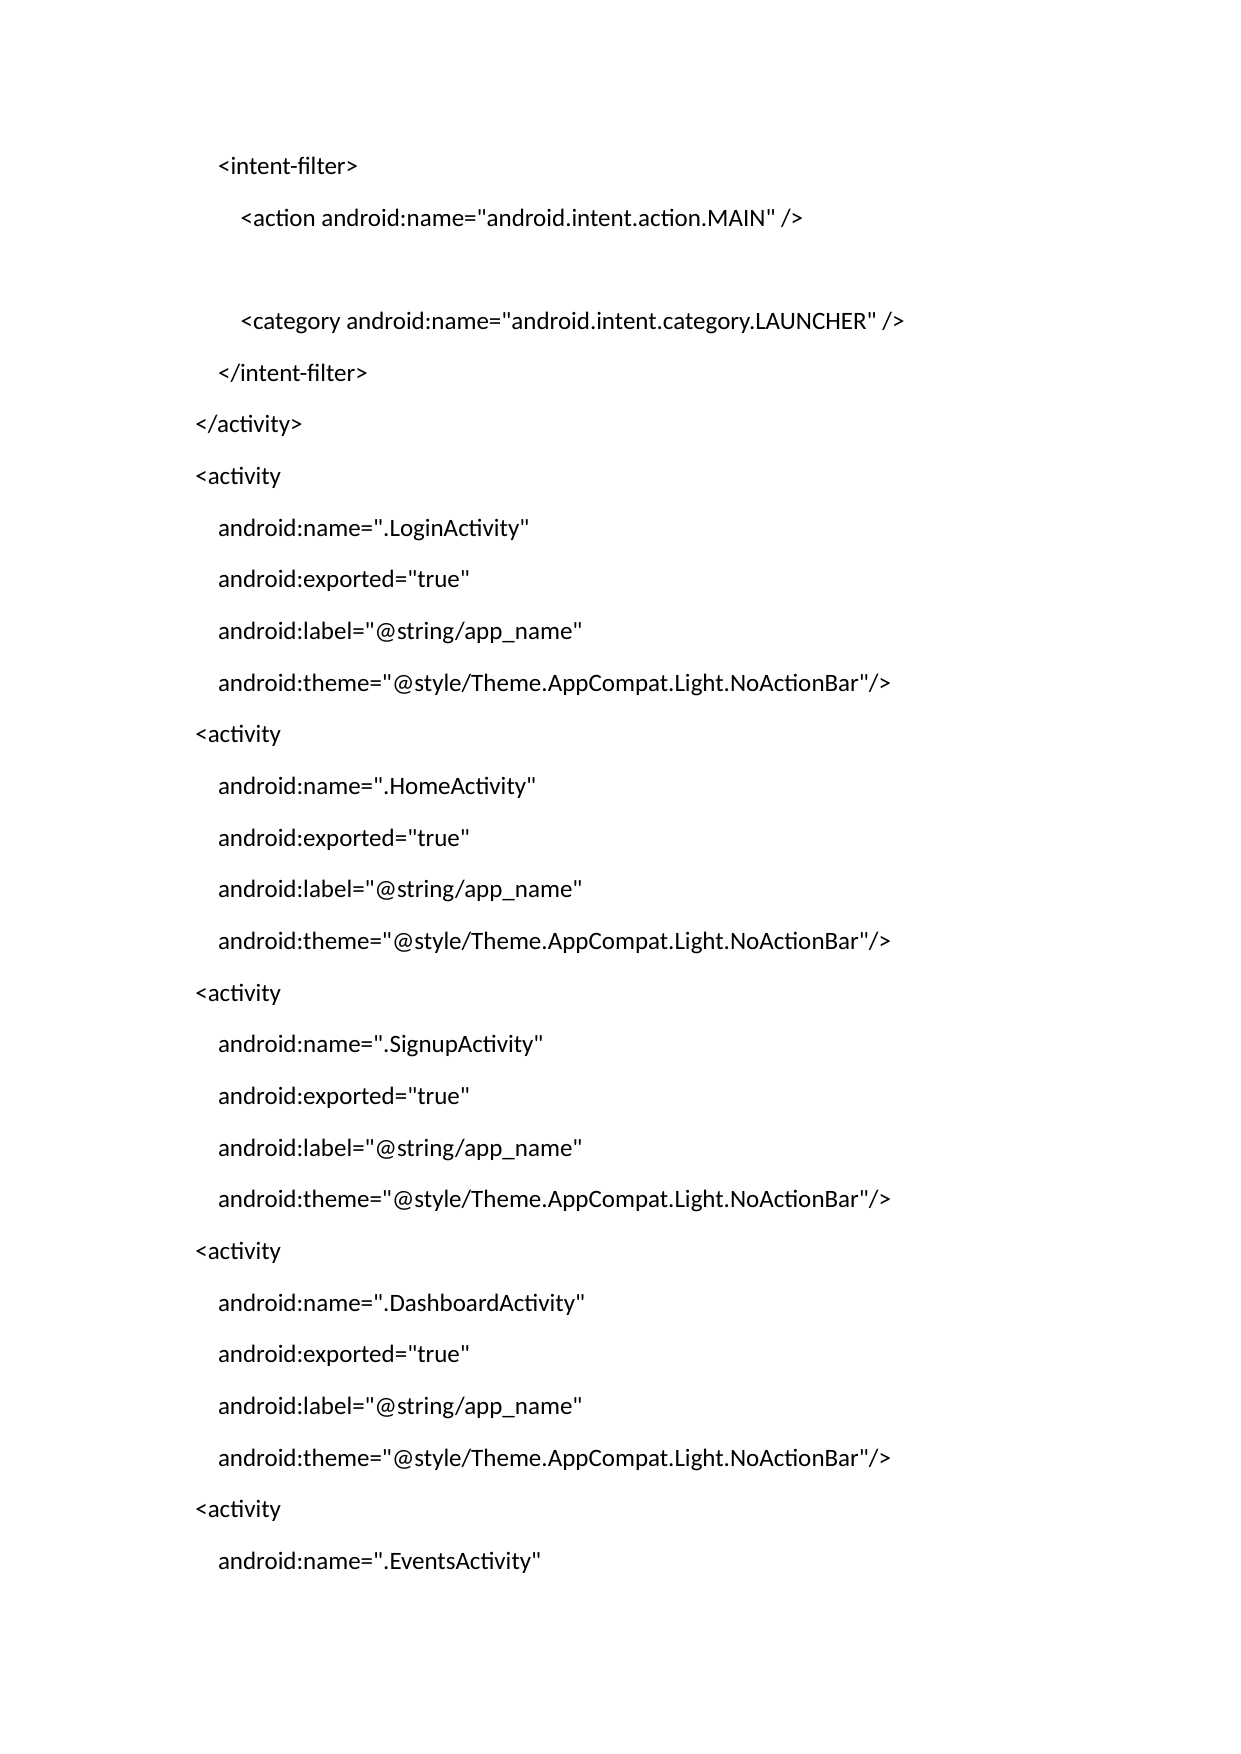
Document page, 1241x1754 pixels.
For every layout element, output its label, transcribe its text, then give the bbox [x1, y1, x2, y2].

text </activity> [150, 408, 1090, 439]
text </intent-filter> [150, 357, 1090, 387]
text android:name=".LoginActivity" [150, 512, 1090, 542]
text <activity [150, 1493, 1090, 1524]
text <category android:name="android.intent.category.LAUNCHER" /> [150, 305, 1090, 336]
text android:label="@string/app_name" [150, 615, 1090, 646]
text <activity [150, 460, 1090, 491]
text android:theme="@style/Theme.AppCompat.Light.NoActionBar"/> [150, 1183, 1090, 1214]
text android:label="@string/app_name" [150, 1390, 1090, 1421]
text android:label="@string/app_name" [150, 1132, 1090, 1162]
text android:name=".EventsActivity" [150, 1545, 1090, 1576]
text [150, 1442, 1090, 1472]
text <activity [150, 718, 1090, 749]
text android:name=".DashboardActivity" [150, 1287, 1090, 1317]
text <action android:name="android.intent.action.MAIN" /> [150, 202, 1090, 232]
text android:label="@string/app_name" [150, 873, 1090, 904]
text android:exported="true" [150, 1338, 1090, 1369]
text android:name=".SignupActivity" [150, 1028, 1090, 1059]
text android:exported="true" [150, 822, 1090, 852]
text <activity [150, 1235, 1090, 1266]
text android:name=".HomeActivity" [150, 770, 1090, 801]
text android:theme="@style/Theme.AppCompat.Light.NoActionBar"/> [150, 667, 1090, 697]
text android:exported="true" [150, 563, 1090, 594]
text android:exported="true" [150, 1080, 1090, 1111]
text <intent-filter> [150, 150, 1090, 181]
text android:theme="@style/Theme.AppCompat.Light.NoActionBar"/> [150, 925, 1090, 956]
text <activity [150, 977, 1090, 1007]
